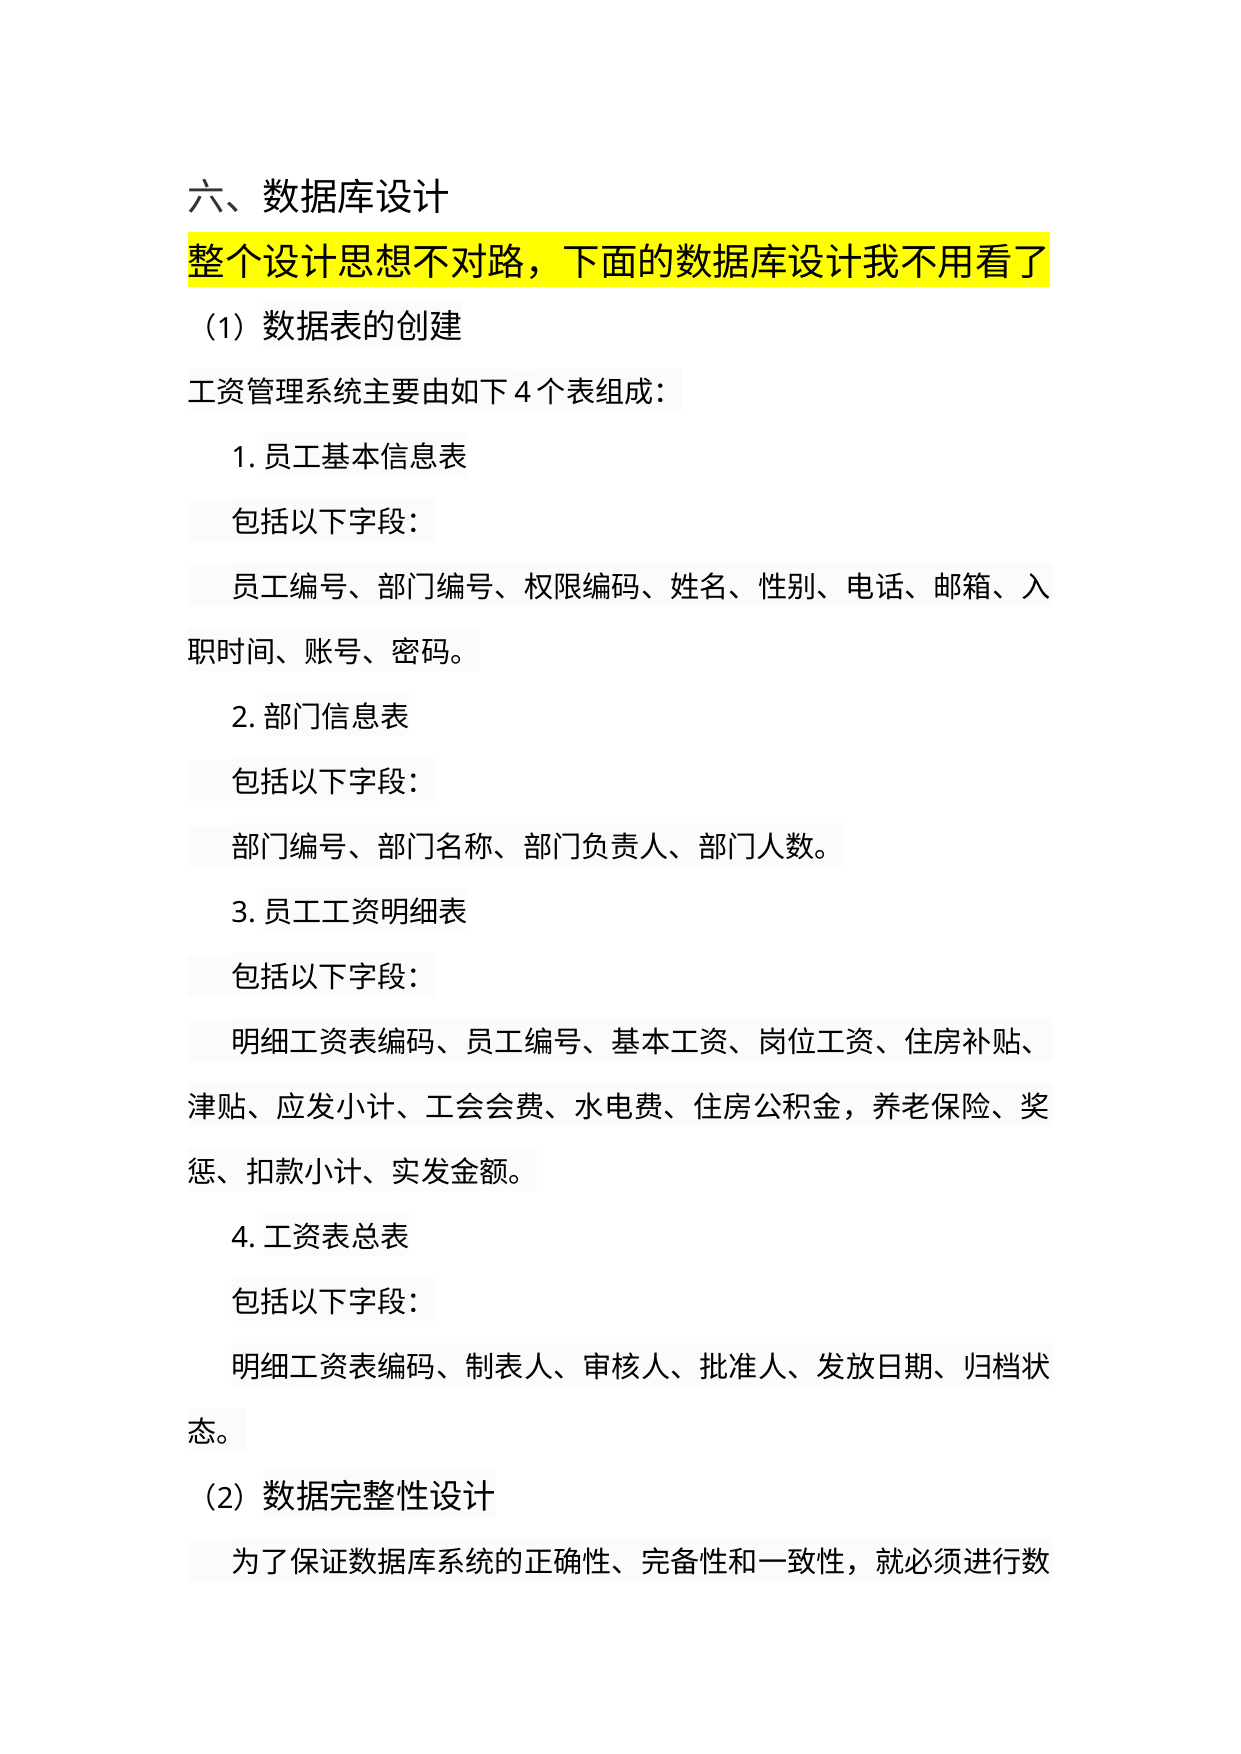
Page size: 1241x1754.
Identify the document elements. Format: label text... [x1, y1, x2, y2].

list 数据完整性设计 [187, 1462, 1053, 1527]
list 工资表总表 [187, 1202, 1053, 1267]
list 部门信息表 包括以下字段： 部门编号、部门名称、部门负责人、部门人数。 [187, 682, 1053, 877]
text 明细工资表编码、制表人、审核人、批准人、发放日期、归档状态。 [187, 1332, 1053, 1462]
text 包括以下字段： [187, 1267, 1053, 1332]
list 数据库设计 [187, 162, 1053, 227]
list 数据表的创建 工资管理系统主要由如下4个表组成： [187, 292, 1053, 422]
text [187, 1527, 1053, 1592]
list 员工工资明细表 包括以下字段： 明细工资表编码、员工编号、基本工资、岗位工资、住房补贴、津贴、应发小计、工会会费、水电费、住房公积金，养老保险、奖惩、扣款小计、实发金额。 [187, 877, 1053, 1202]
text 整个设计思想不对路，下面的数据库设计我不用看了 [187, 227, 1053, 292]
list 员工基本信息表 包括以下字段： 员工编号、部门编号、权限编码、姓名、性别、电话、邮箱、入职时间、账号、密码。 [187, 422, 1053, 682]
